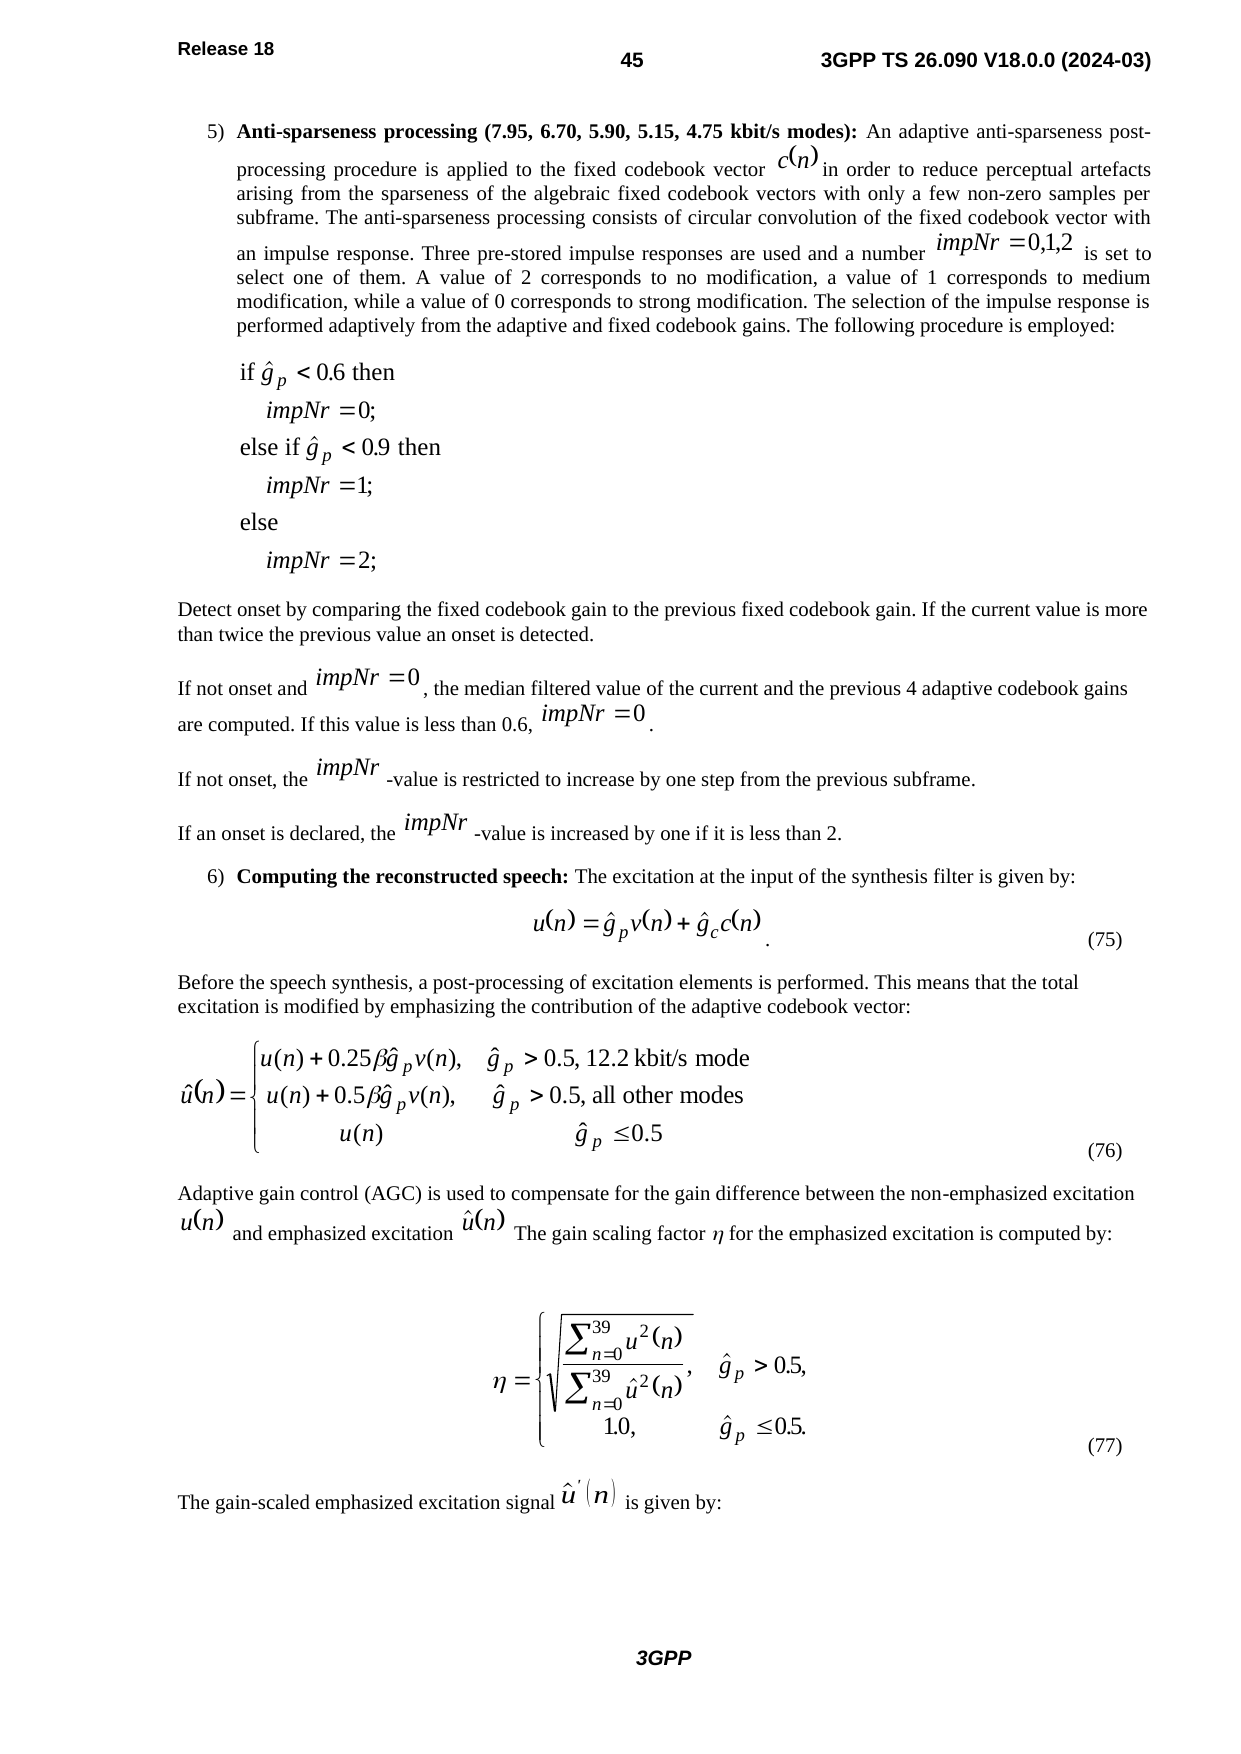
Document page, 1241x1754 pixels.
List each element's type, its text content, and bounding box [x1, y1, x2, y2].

text If an onset is declared, the -value is increased by one if it is less than 2. [177, 809, 1152, 845]
text Before the speech synthesis, a post-processing of excitation elements is performed. This means that the total excitation is modified by emphasizing the contribution of the adaptive codebook vector: [177, 970, 1152, 1018]
text 6) Computing the reconstructed speech: The excitation at the input of the synthesis filter is given by: [207, 864, 1152, 888]
text (77) [177, 1307, 1152, 1457]
text (76) [177, 1037, 1152, 1162]
text If not onset and , the median filtered value of the current and the previous 4 adaptive codebook gains are computed. If this value is less than 0.6, . [177, 664, 1152, 736]
text If not onset, the -value is restricted to increase by one step from the previous subframe. [177, 755, 1152, 791]
text Adaptive gain control (AGC) is used to compensate for the gain difference between the non-emphasized excitation and emphasized excitation The gain scaling factor for the emphasized excitation is computed by: [177, 1181, 1152, 1245]
text Detect onset by comparing the fixed codebook gain to the previous fixed codebook gain. If the current value is more than twice the previous value an onset is detected. [177, 597, 1152, 646]
text The gain-scaled emphasized excitation signal is given by: [177, 1476, 1152, 1514]
text . (75) [177, 907, 1152, 951]
text 5) Anti-sparseness processing (7.95, 6.70, 5.90, 5.15, 4.75 kbit/s modes): An adaptive anti-sparseness post-processing procedure is applied to the fixed codebook vector in order to reduce perceptual artefacts arising from the sparseness of the algebraic fixed codebook vectors with only a few non-zero samples per subframe. The anti-sparseness processing consists of circular convolution of the fixed codebook vector with an impulse response. Three pre-stored impulse responses are used and a number is set to select one of them. A value of 2 corresponds to no modification, a value of 1 corresponds to medium modification, while a value of 0 corresponds to strong modification. The selection of the impulse response is performed adaptively from the adaptive and fixed codebook gains. The following procedure is employed: [207, 119, 1152, 337]
